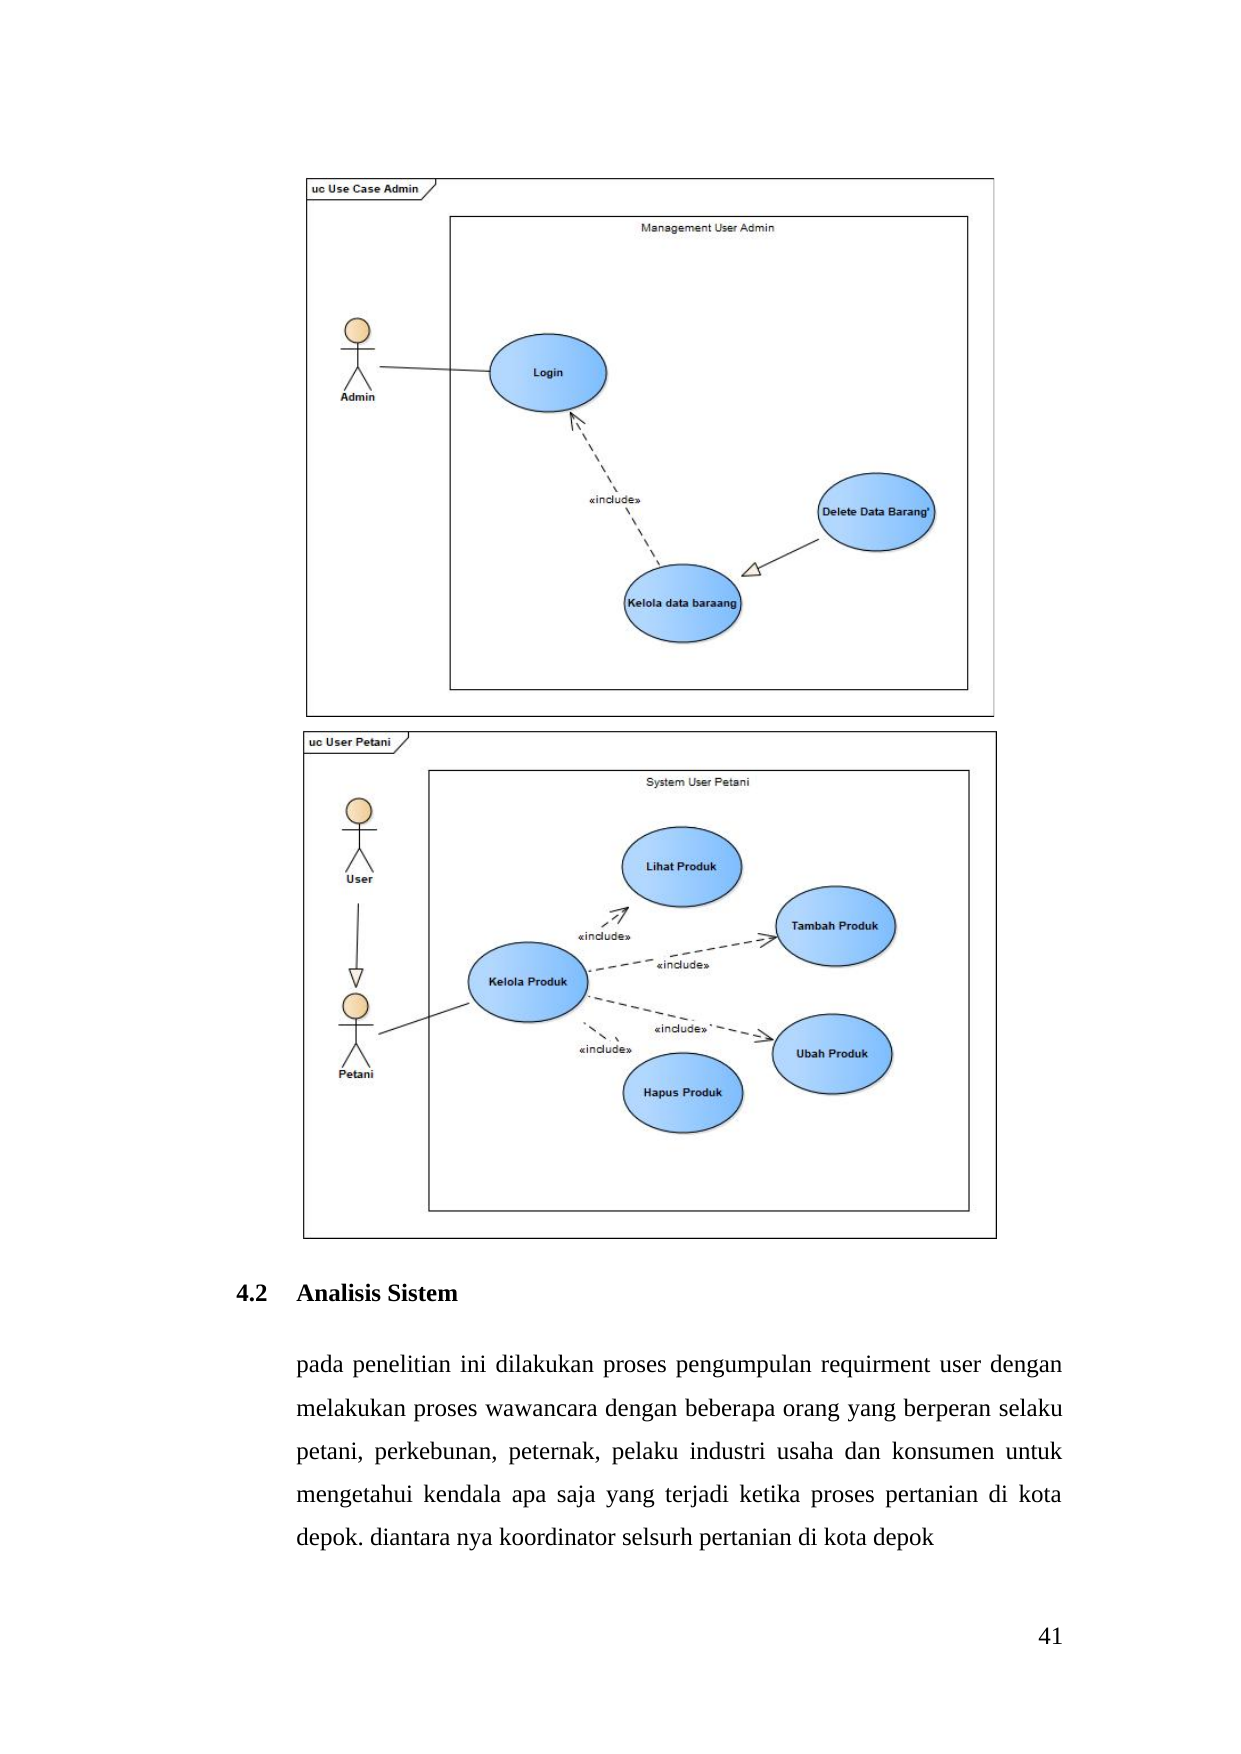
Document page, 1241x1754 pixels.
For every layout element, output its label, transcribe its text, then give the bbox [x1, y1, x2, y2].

picture [302, 730, 997, 1239]
text pada penelitian ini dilakukan proses pengumpulan requirment user dengan melakukan proses wawancara dengan beberapa orang yang berperan selaku petani, perkebunan, peternak, pelaku industri usaha dan konsumen untuk mengetahui kendala apa saja yang terjadi ketika proses pertanian di kota depok. diantara nya koordinator selsurh pertanian di kota depok [296, 1349, 1063, 1551]
subtitle Analisis Sistem [236, 1278, 1063, 1306]
picture [305, 177, 995, 717]
